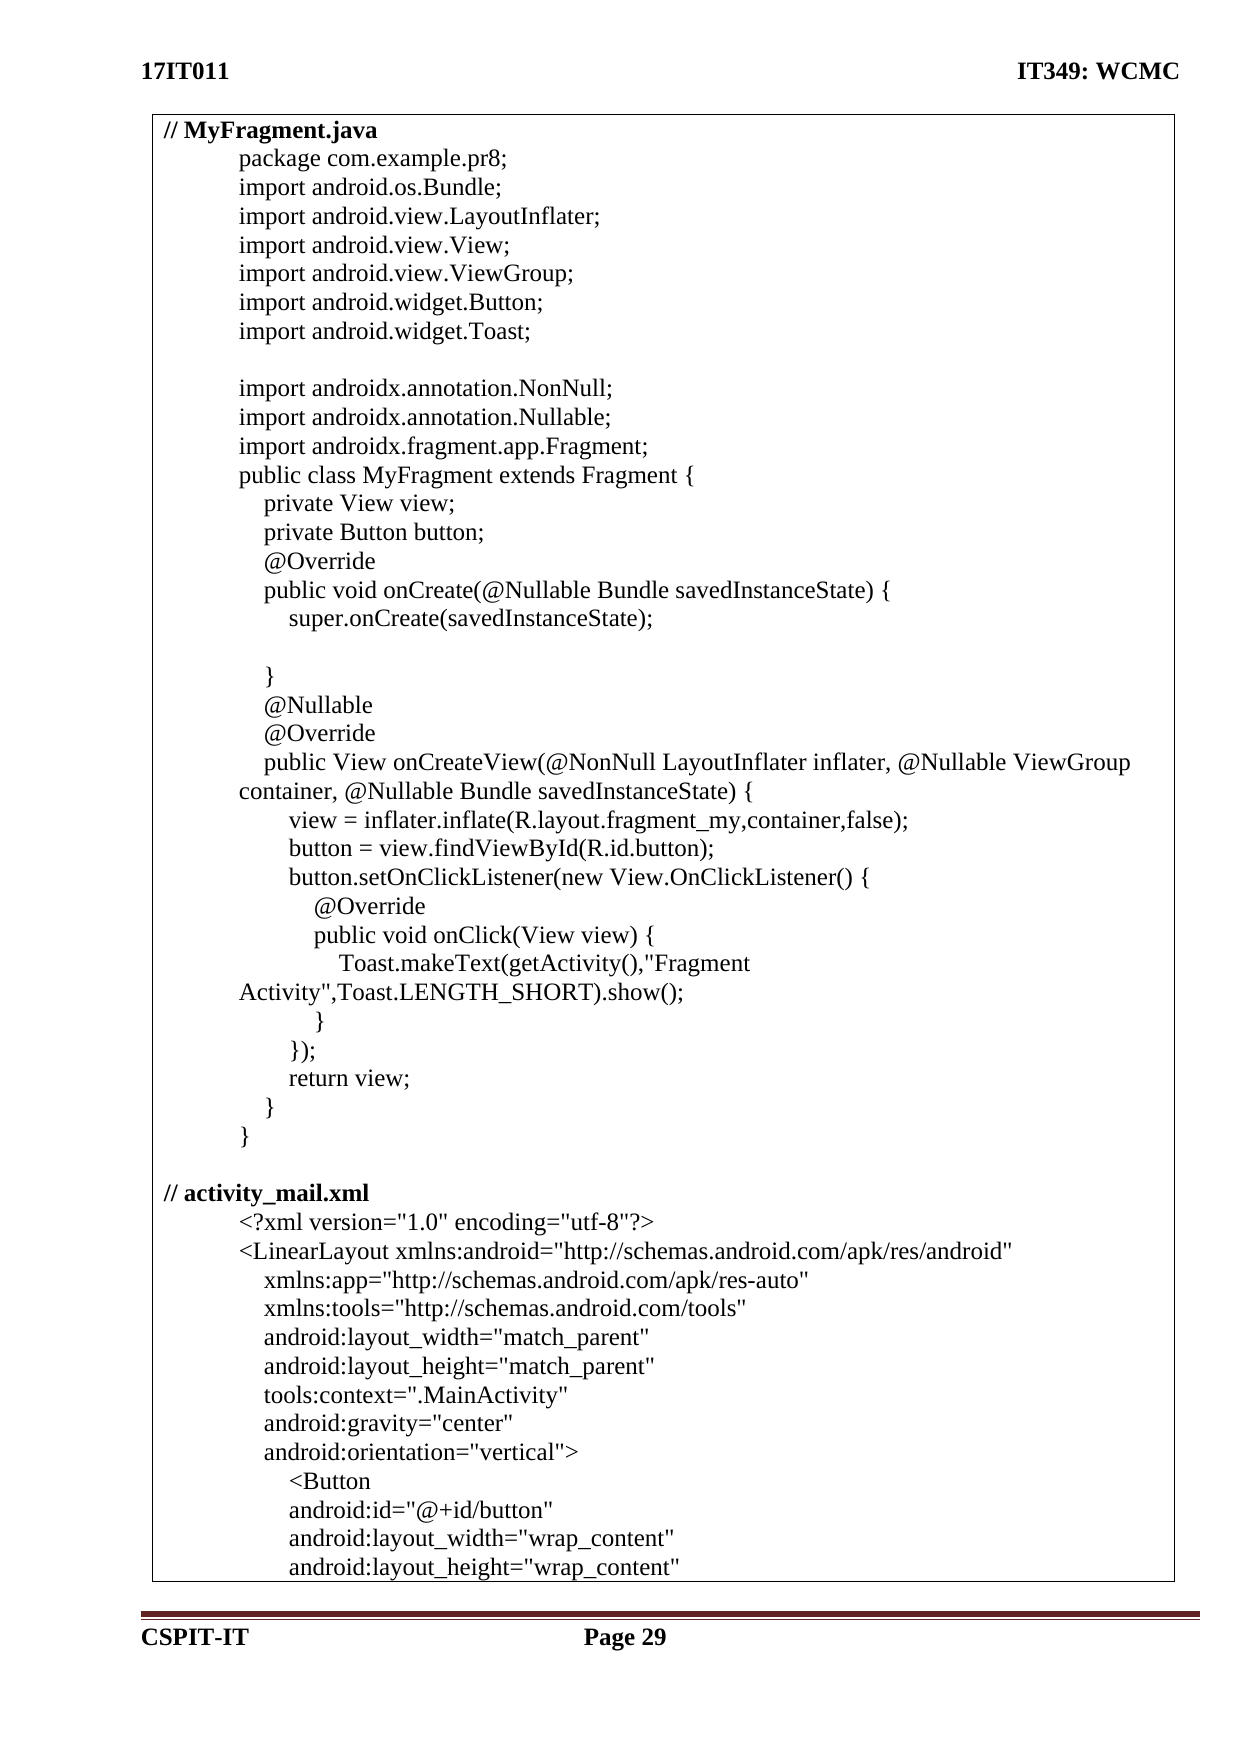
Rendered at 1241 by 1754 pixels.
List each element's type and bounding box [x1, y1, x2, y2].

table_header [153, 115, 1174, 1581]
